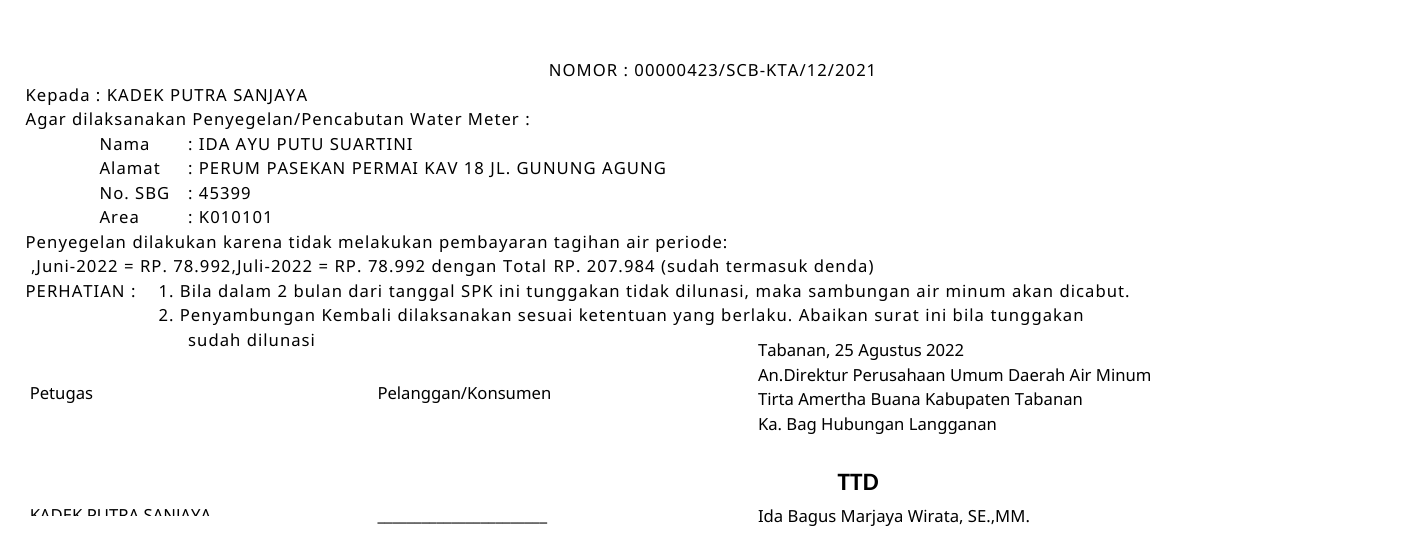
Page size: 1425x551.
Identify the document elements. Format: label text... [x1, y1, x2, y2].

text ,Juni-2022 = RP. 78.992,Juli-2022 = RP. 78.992 dengan Total RP. 207.984 (sudah termasuk denda) [25, 255, 1399, 278]
text Penyegelan dilakukan karena tidak melakukan pembayaran tagihan air periode: [25, 230, 1399, 253]
text No. SBG : 45399 [25, 181, 1399, 204]
text Agar dilaksanakan Penyegelan/Pencabutan Water Meter : [25, 108, 1399, 131]
text Alamat : PERUM PASEKAN PERMAI KAV 18 JL. GUNUNG AGUNG [25, 157, 1399, 180]
text NOMOR : 00000423/SCB-KTA/12/2021 [25, 59, 1399, 82]
text 2. Penyambungan Kembali dilaksanakan sesuai ketentuan yang berlaku. Abaikan surat ini bila tunggakan [25, 304, 1399, 327]
text Kepada : KADEK PUTRA SANJAYA [25, 83, 1399, 106]
text Nama : IDA AYU PUTU SUARTINI [25, 132, 1399, 155]
text sudah dilunasi [25, 328, 1399, 351]
text Area : K010101 [25, 206, 1399, 229]
text PERHATIAN : 1. Bila dalam 2 bulan dari tanggal SPK ini tunggakan tidak dilunasi, maka sambungan air minum akan dicabut. [25, 279, 1399, 302]
